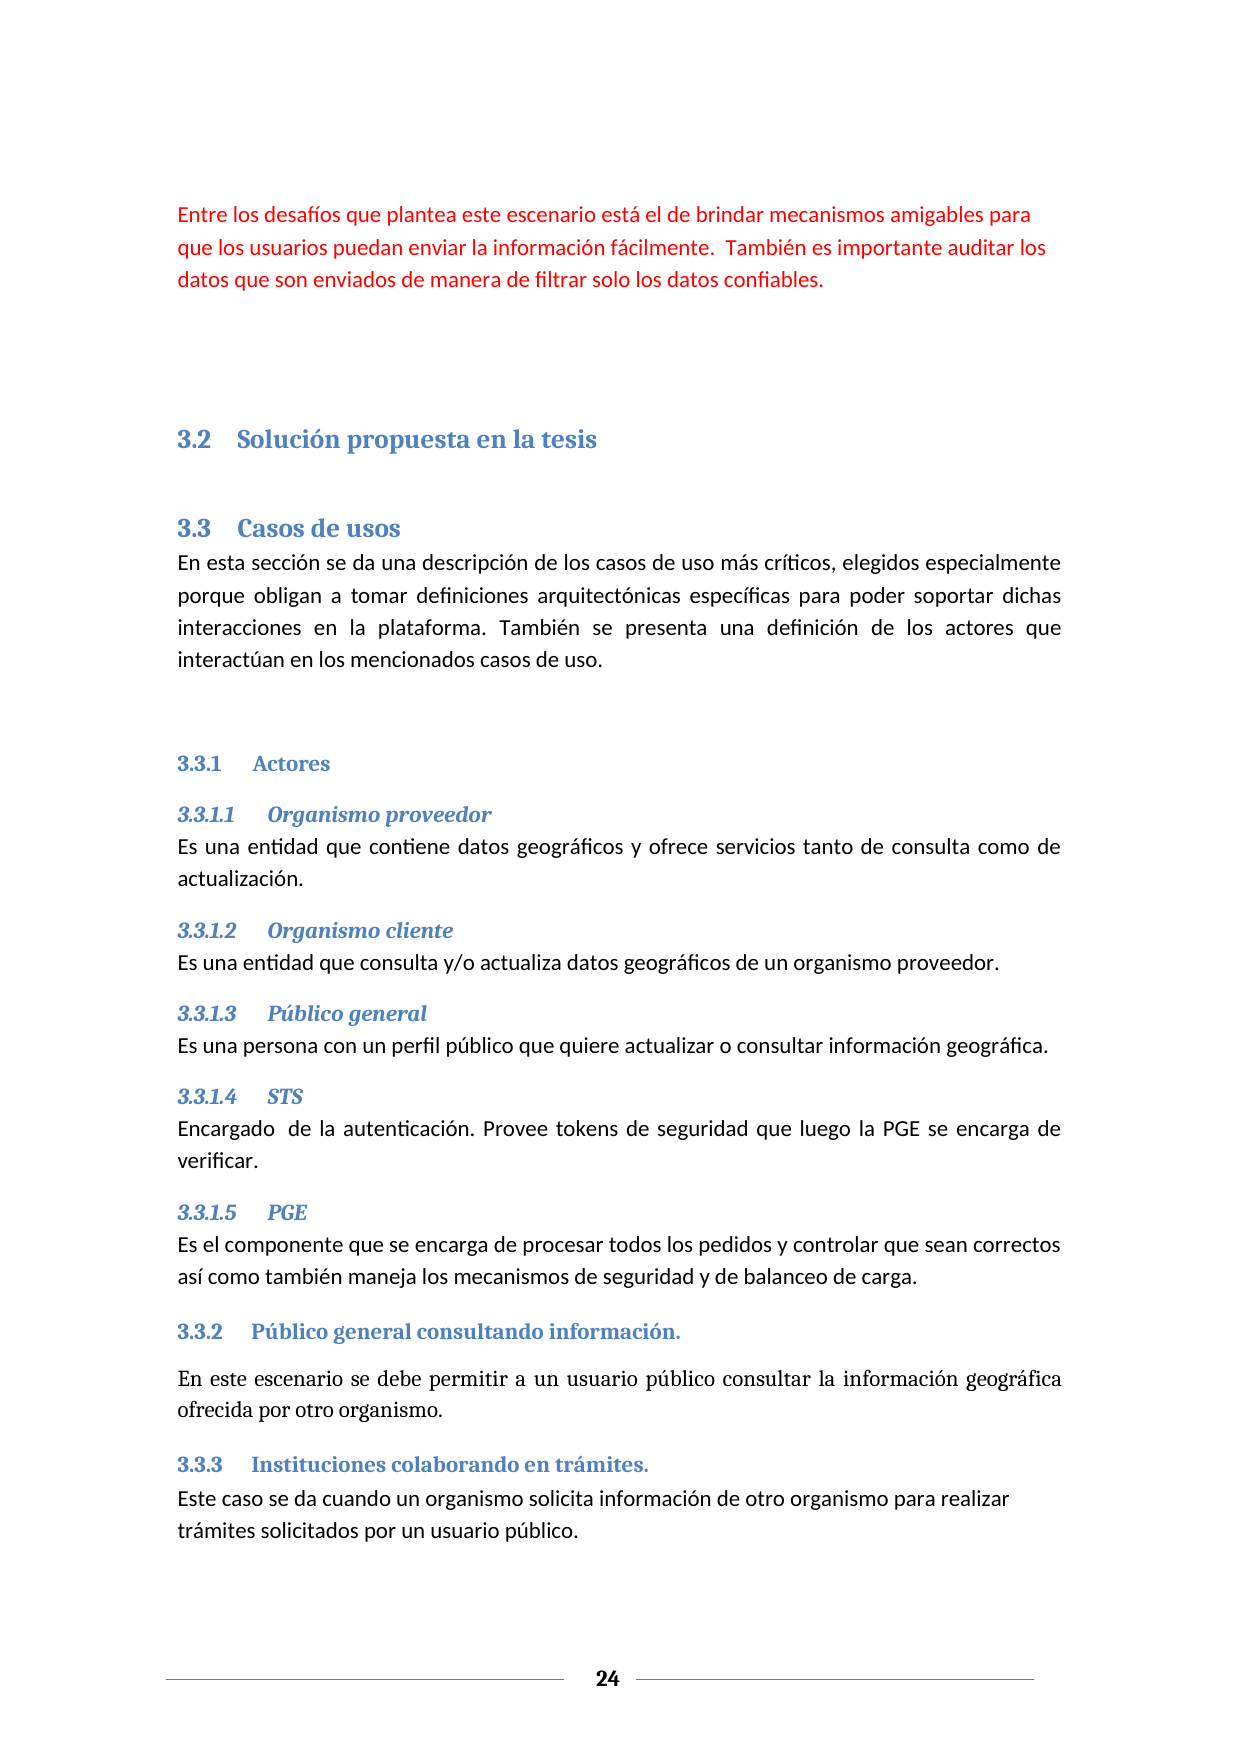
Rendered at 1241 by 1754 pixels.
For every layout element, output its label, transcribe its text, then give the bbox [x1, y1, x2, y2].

subtitle Organismo proveedor [177, 802, 1063, 828]
subtitle STS [177, 1084, 1063, 1110]
subtitle PGE [177, 1199, 1063, 1226]
text En esta sección se da una descripción de los casos de uso más críticos, elegidos especialmente porque obligan a tomar definiciones arquitectónicas específicas para poder soportar dichas interacciones en la plataforma. También se presenta una definición de los actores que interactúan en los mencionados casos de uso. [177, 548, 1063, 673]
subtitle Público general [177, 1001, 1063, 1027]
text Este caso se da cuando un organismo solicita información de otro organismo para realizar trámites solicitados por un usuario público. [177, 1484, 1063, 1544]
text Es una persona con un perfil público que quiere actualizar o consultar información geográfica. [177, 1031, 1063, 1059]
text Es el componente que se encarga de procesar todos los pedidos y controlar que sean correctos así como también maneja los mecanismos de seguridad y de balanceo de carga. [177, 1230, 1063, 1290]
subtitle En este escenario se debe permitir a un usuario público consultar la información geográfica ofrecida por otro organismo. [177, 1366, 1063, 1423]
subtitle Organismo cliente [177, 918, 1063, 944]
text Es una entidad que consulta y/o actualiza datos geográficos de un organismo proveedor. [177, 948, 1063, 976]
subtitle Instituciones colaborando en trámites. [177, 1452, 1063, 1478]
subtitle Solución propuesta en la tesis [177, 424, 1063, 455]
text Es una entidad que contiene datos geográficos y ofrece servicios tanto de consulta como de actualización. [177, 832, 1063, 893]
subtitle Público general consultando información. [177, 1319, 1063, 1345]
subtitle Casos de usos [177, 513, 1063, 544]
text Encargado de la autenticación. Provee tokens de seguridad que luego la PGE se encarga de verificar. [177, 1114, 1063, 1174]
subtitle Actores [177, 751, 1063, 777]
text Entre los desafíos que plantea este escenario está el de brindar mecanismos amigables para que los usuarios puedan enviar la información fácilmente. También es importante auditar los datos que son enviados de manera de filtrar solo los datos confiables. [177, 201, 1063, 293]
